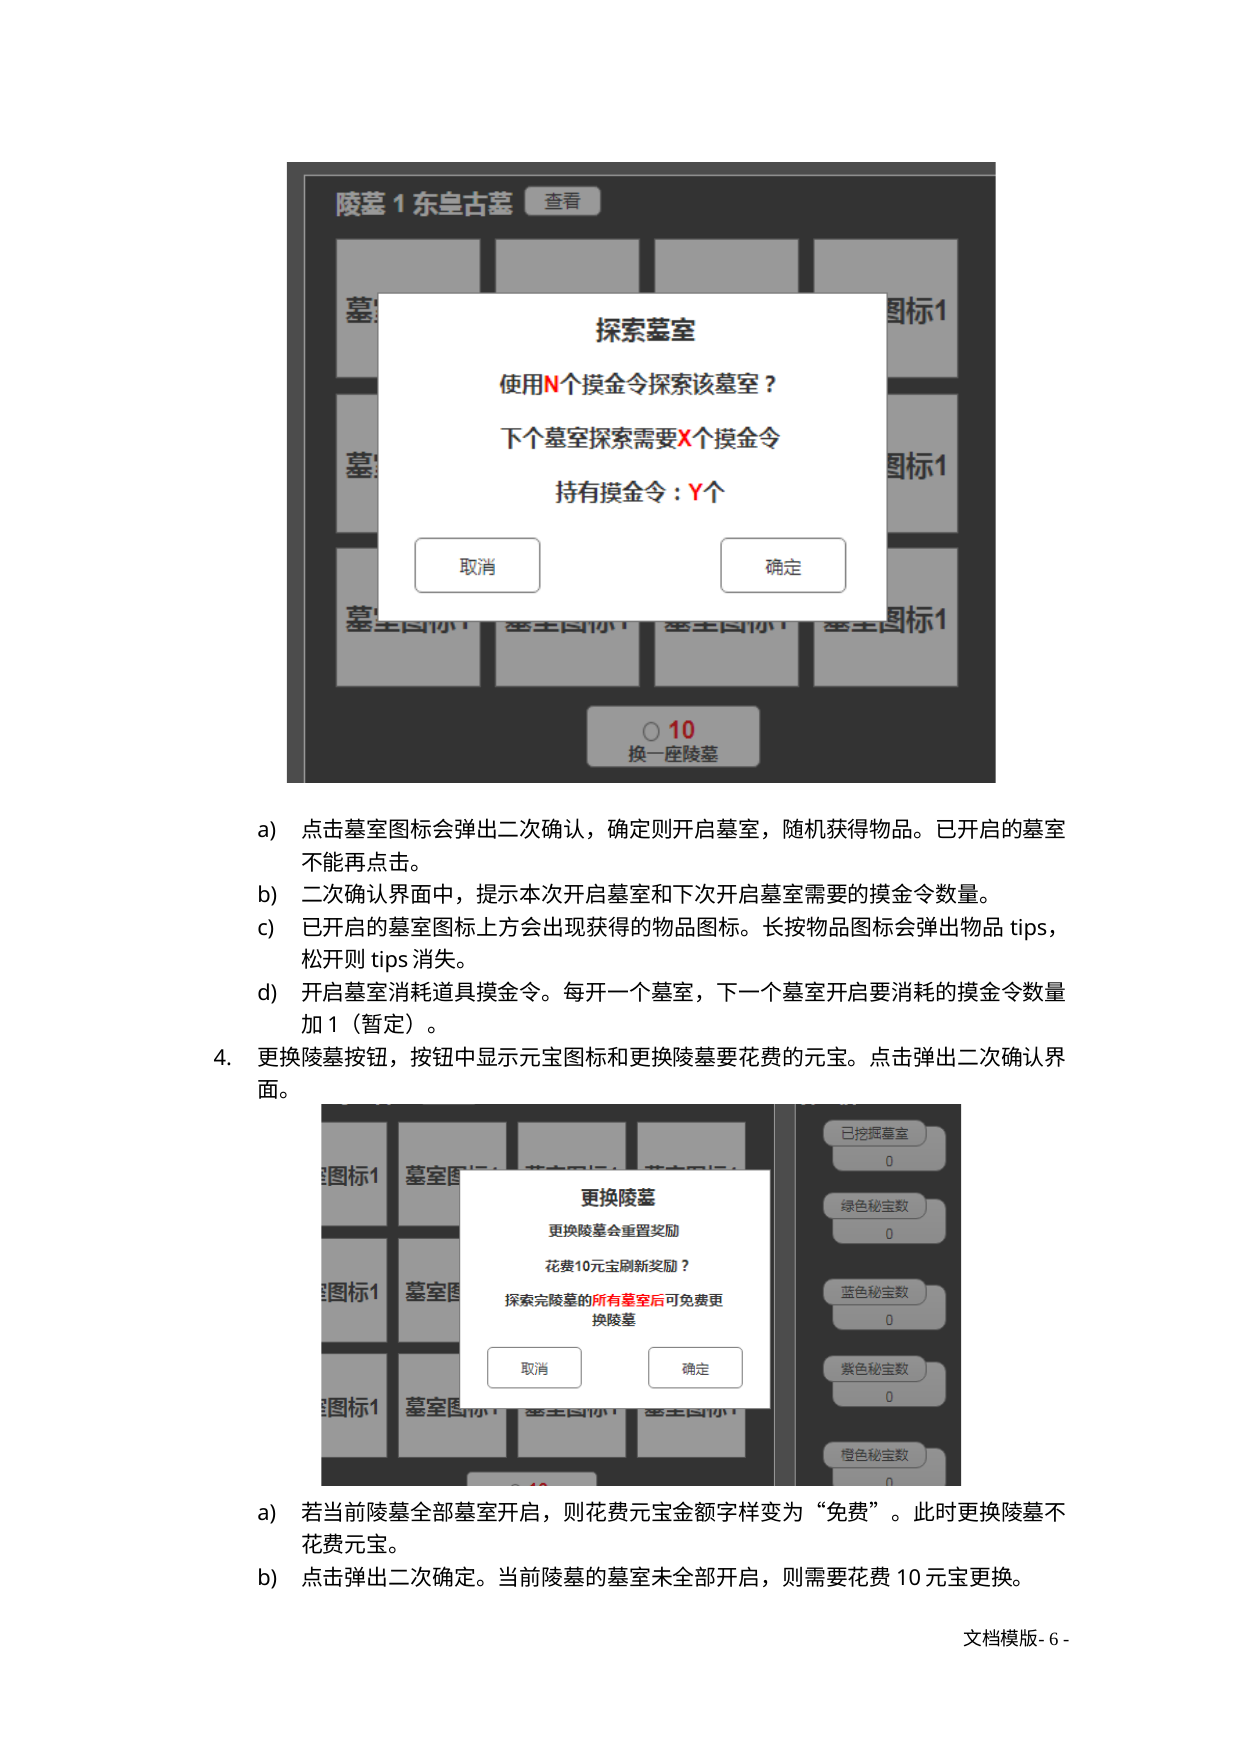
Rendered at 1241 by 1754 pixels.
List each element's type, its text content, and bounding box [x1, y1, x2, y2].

list 点击墓室图标会弹出二次确认，确定则开启墓室，随机获得物品。已开启的墓室不能再点击。 [257, 812, 1069, 877]
list 已开启的墓室图标上方会出现获得的物品图标。长按物品图标会弹出物品tips，松开则tips消失。 [257, 909, 1069, 974]
picture [321, 1104, 962, 1486]
list 若当前陵墓全部墓室开启，则花费元宝金额字样变为“免费”。此时更换陵墓不花费元宝。 [257, 1494, 1069, 1559]
list 二次确认界面中，提示本次开启墓室和下次开启墓室需要的摸金令数量。 [257, 877, 1069, 909]
list 更换陵墓按钮，按钮中显示元宝图标和更换陵墓要花费的元宝。点击弹出二次确认界面。 [213, 1039, 1069, 1104]
list 点击弹出二次确定。当前陵墓的墓室未全部开启，则需要花费10元宝更换。 [257, 1559, 1069, 1592]
picture [286, 162, 996, 783]
list 开启墓室消耗道具摸金令。每开一个墓室，下一个墓室开启要消耗的摸金令数量加1（暂定）。 [257, 974, 1069, 1039]
